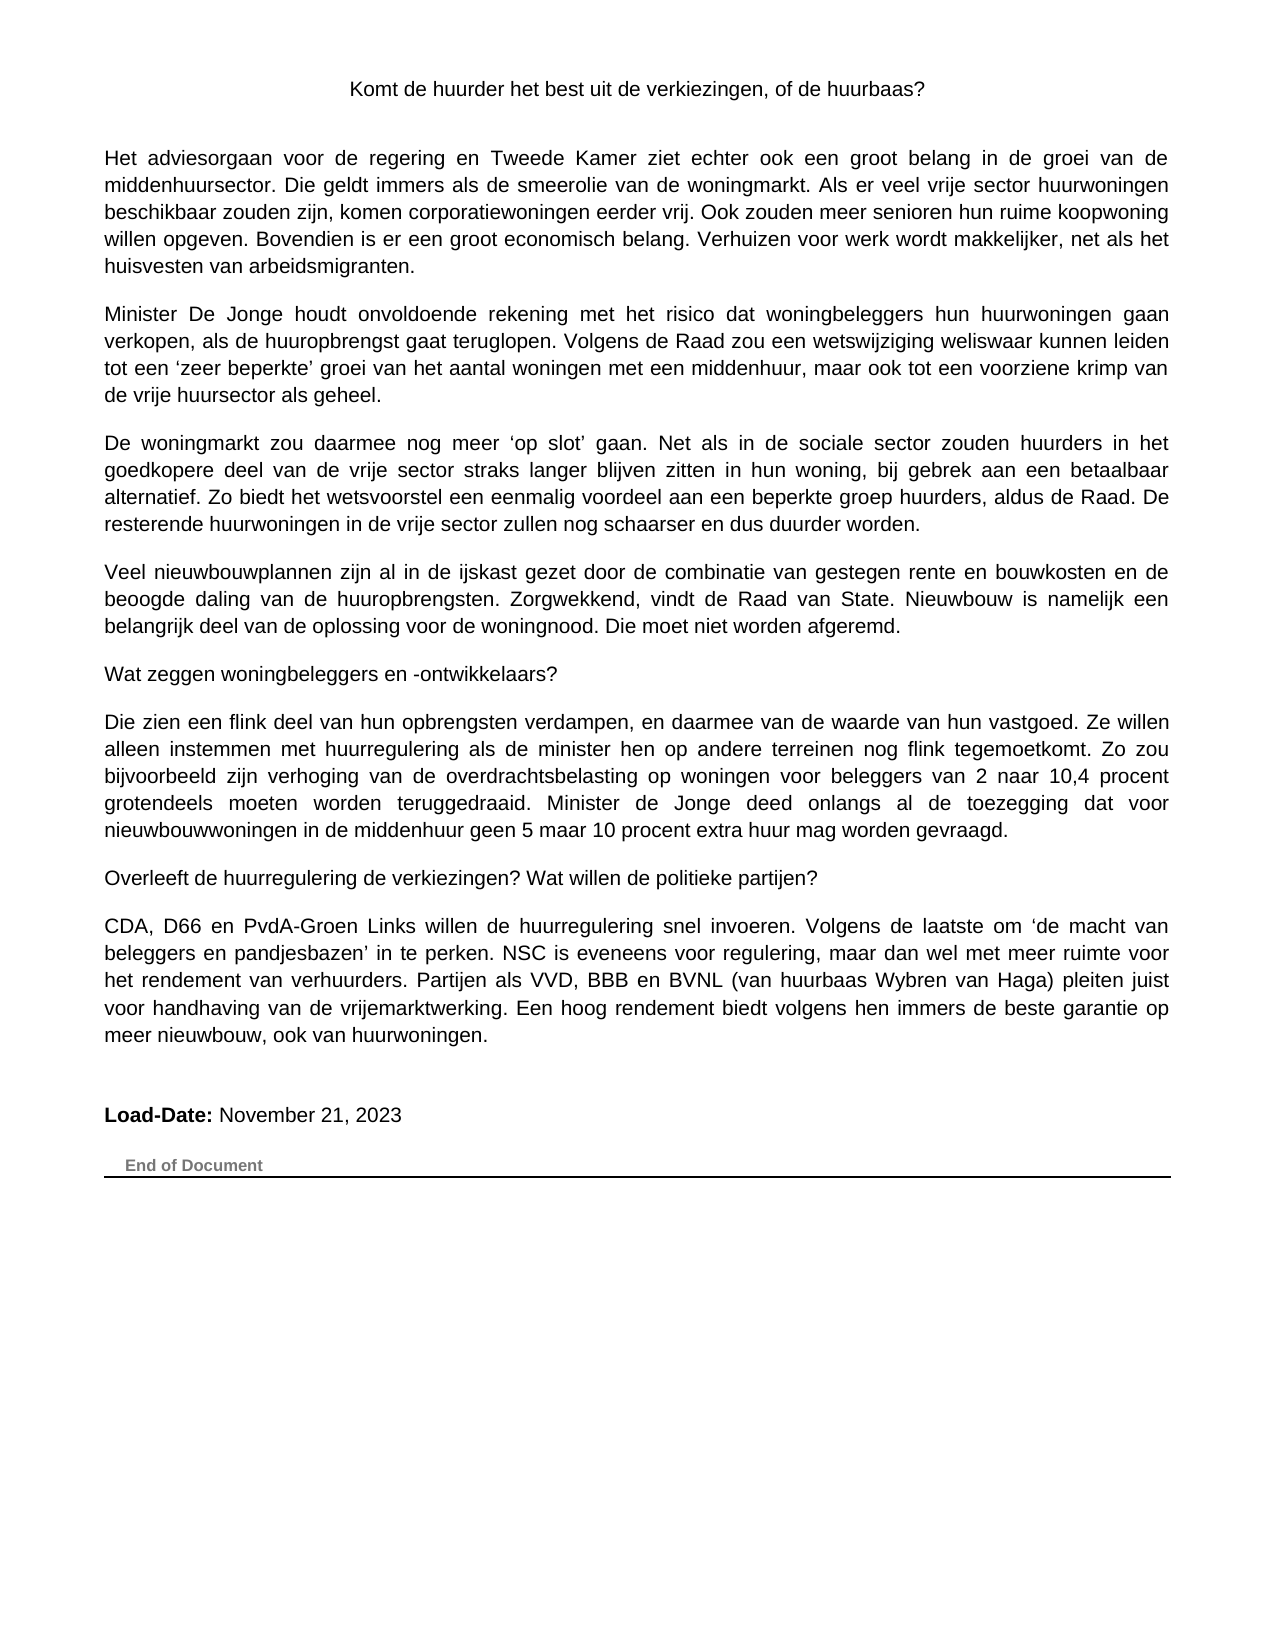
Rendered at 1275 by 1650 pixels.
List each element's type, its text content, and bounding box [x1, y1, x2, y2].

text Die zien een flink deel van hun opbrengsten verdampen, en daarmee van de waarde van hun vastgoed. Ze willen alleen instemmen met huurregulering als de minister hen op andere terreinen nog flink tegemoetkomt. Zo zou bijvoorbeeld zijn verhoging van de overdrachtsbelasting op woningen voor beleggers van 2 naar 10,4 procent grotendeels moeten worden teruggedraaid. Minister de Jonge deed onlangs al de toezegging dat voor nieuwbouwwoningen in de middenhuur geen 5 maar 10 procent extra huur mag worden gevraagd. [104, 707, 1171, 842]
text End of Document [125, 1156, 1171, 1175]
text Overleeft de huurregulering de verkiezingen? Wat willen de politieke partijen? [104, 863, 1171, 890]
text Het adviesorgaan voor de regering en Tweede Kamer ziet echter ook een groot belang in de groei van de middenhuursector. Die geldt immers als de smeerolie van de woningmarkt. Als er veel vrije sector huurwoningen beschikbaar zouden zijn, komen corporatiewoningen eerder vrij. Ook zouden meer senioren hun ruime koopwoning willen opgeven. Bovendien is er een groot economisch belang. Verhuizen voor werk wordt makkelijker, net als het huisvesten van arbeidsmigranten. [104, 142, 1171, 278]
text Wat zeggen woningbeleggers en -ontwikkelaars? [104, 659, 1171, 686]
text De woningmarkt zou daarmee nog meer ‘op slot’ gaan. Net als in de sociale sector zouden huurders in het goedkopere deel van de vrije sector straks langer blijven zitten in hun woning, bij gebrek aan een betaalbaar alternatief. Zo biedt het wetsvoorstel een eenmalig voordeel aan een beperkte groep huurders, aldus de Raad. De resterende huurwoningen in de vrije sector zullen nog schaarser en dus duurder worden. [104, 428, 1171, 536]
text Load-Date: November 21, 2023 [104, 1071, 1171, 1127]
text Veel nieuwbouwplannen zijn al in de ijskast gezet door de combinatie van gestegen rente en bouwkosten en de beoogde daling van de huuropbrengsten. Zorgwekkend, vindt de Raad van State. Nieuwbouw is namelijk een belangrijk deel van de oplossing voor de woningnood. Die moet niet worden afgeremd. [104, 557, 1171, 638]
text CDA, D66 en PvdA-Groen Links willen de huurregulering snel invoeren. Volgens de laatste om ‘de macht van beleggers en pandjesbazen’ in te perken. NSC is eveneens voor regulering, maar dan wel met meer ruimte voor het rendement van verhuurders. Partijen als VVD, BBB en BVNL (van huurbaas Wybren van Haga) pleiten juist voor handhaving van de vrijemarktwerking. Een hoog rendement biedt volgens hen immers de beste garantie op meer nieuwbouw, ook van huurwoningen. [104, 911, 1171, 1046]
text Minister De Jonge houdt onvoldoende rekening met het risico dat woningbeleggers hun huurwoningen gaan verkopen, als de huuropbrengst gaat teruglopen. Volgens de Raad zou een wetswijziging weliswaar kunnen leiden tot een ‘zeer beperkte’ groei van het aantal woningen met een middenhuur, maar ook tot een voorziene krimp van de vrije huursector als geheel. [104, 298, 1171, 407]
